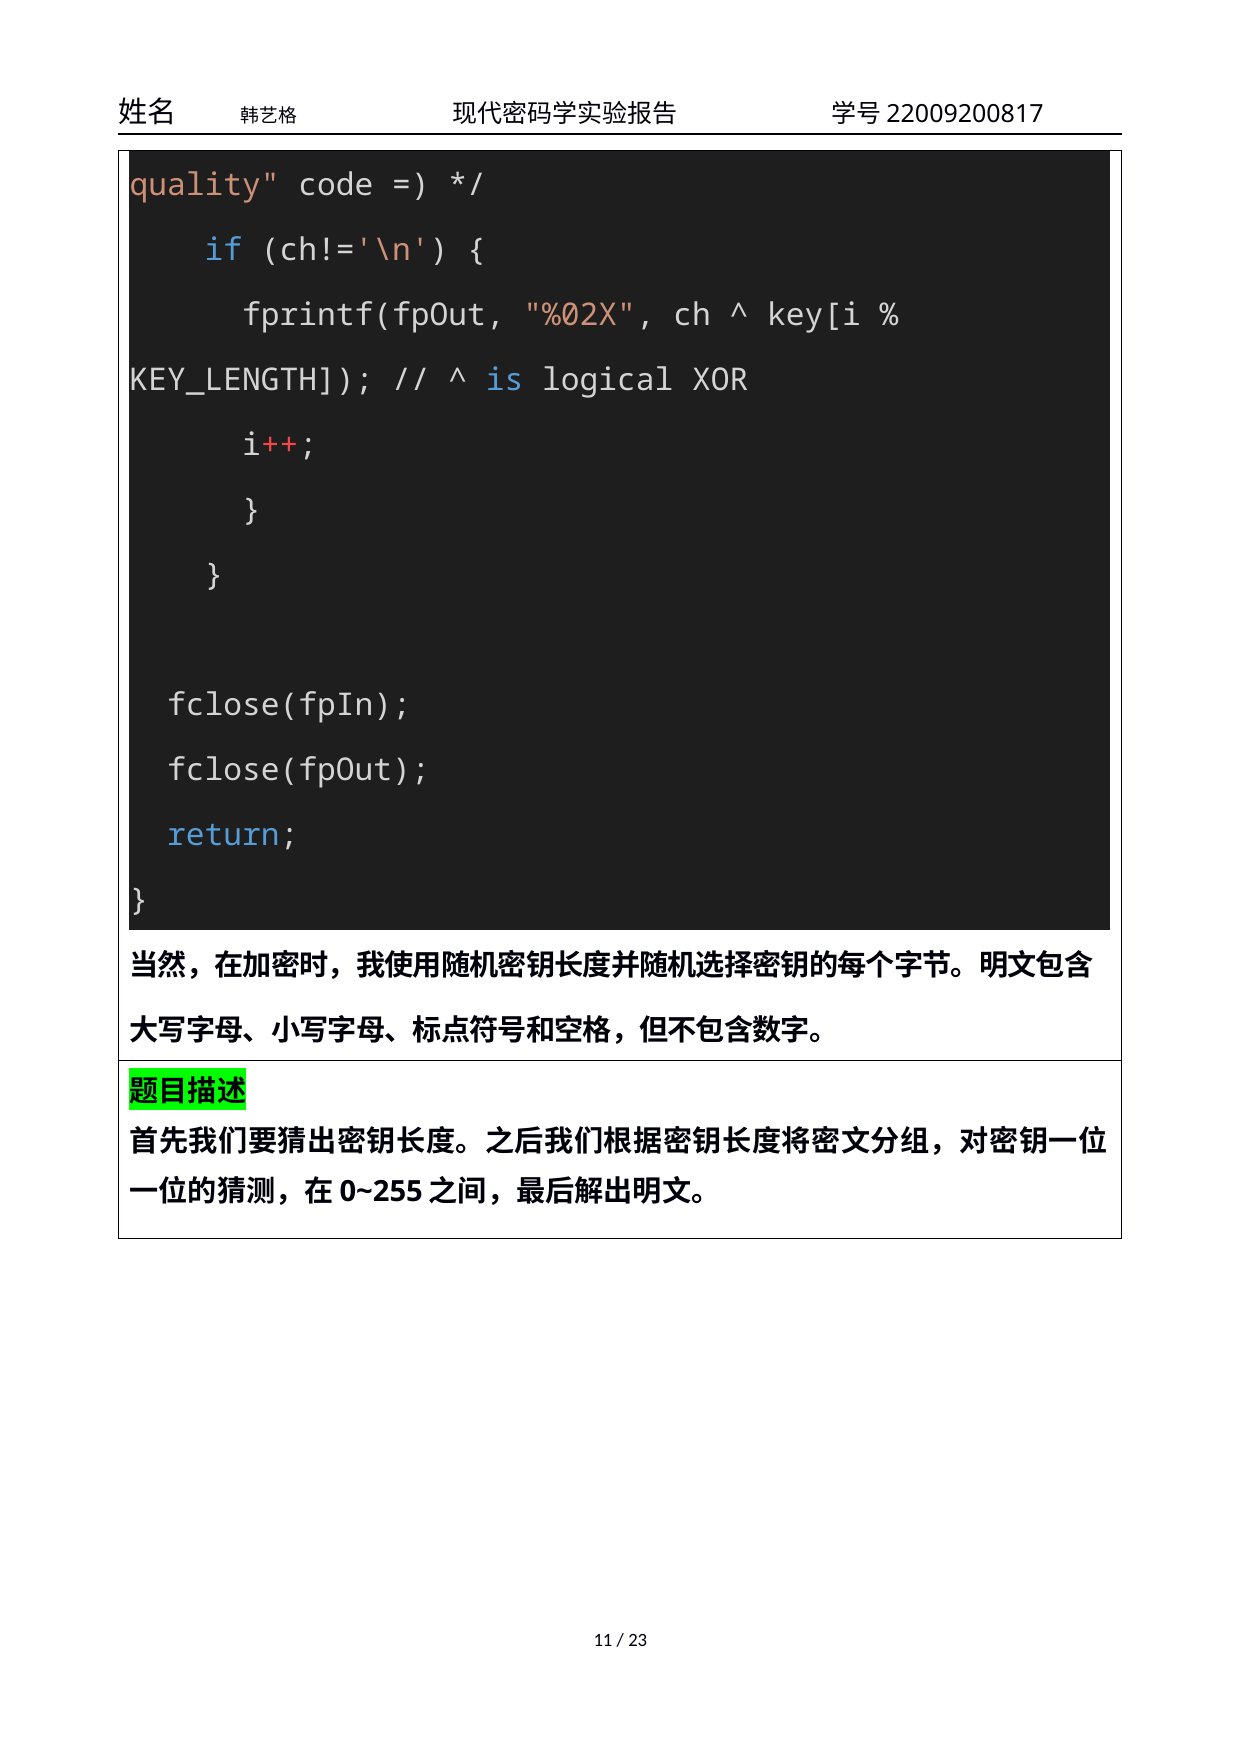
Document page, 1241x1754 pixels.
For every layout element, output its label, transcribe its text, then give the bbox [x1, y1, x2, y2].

table_cell 题目描述 首先我们要猜出密钥长度。之后我们根据密钥长度将密文分组，对密钥一位一位的猜测，在0~255之间，最后解出明文。 [119, 1061, 1121, 1238]
